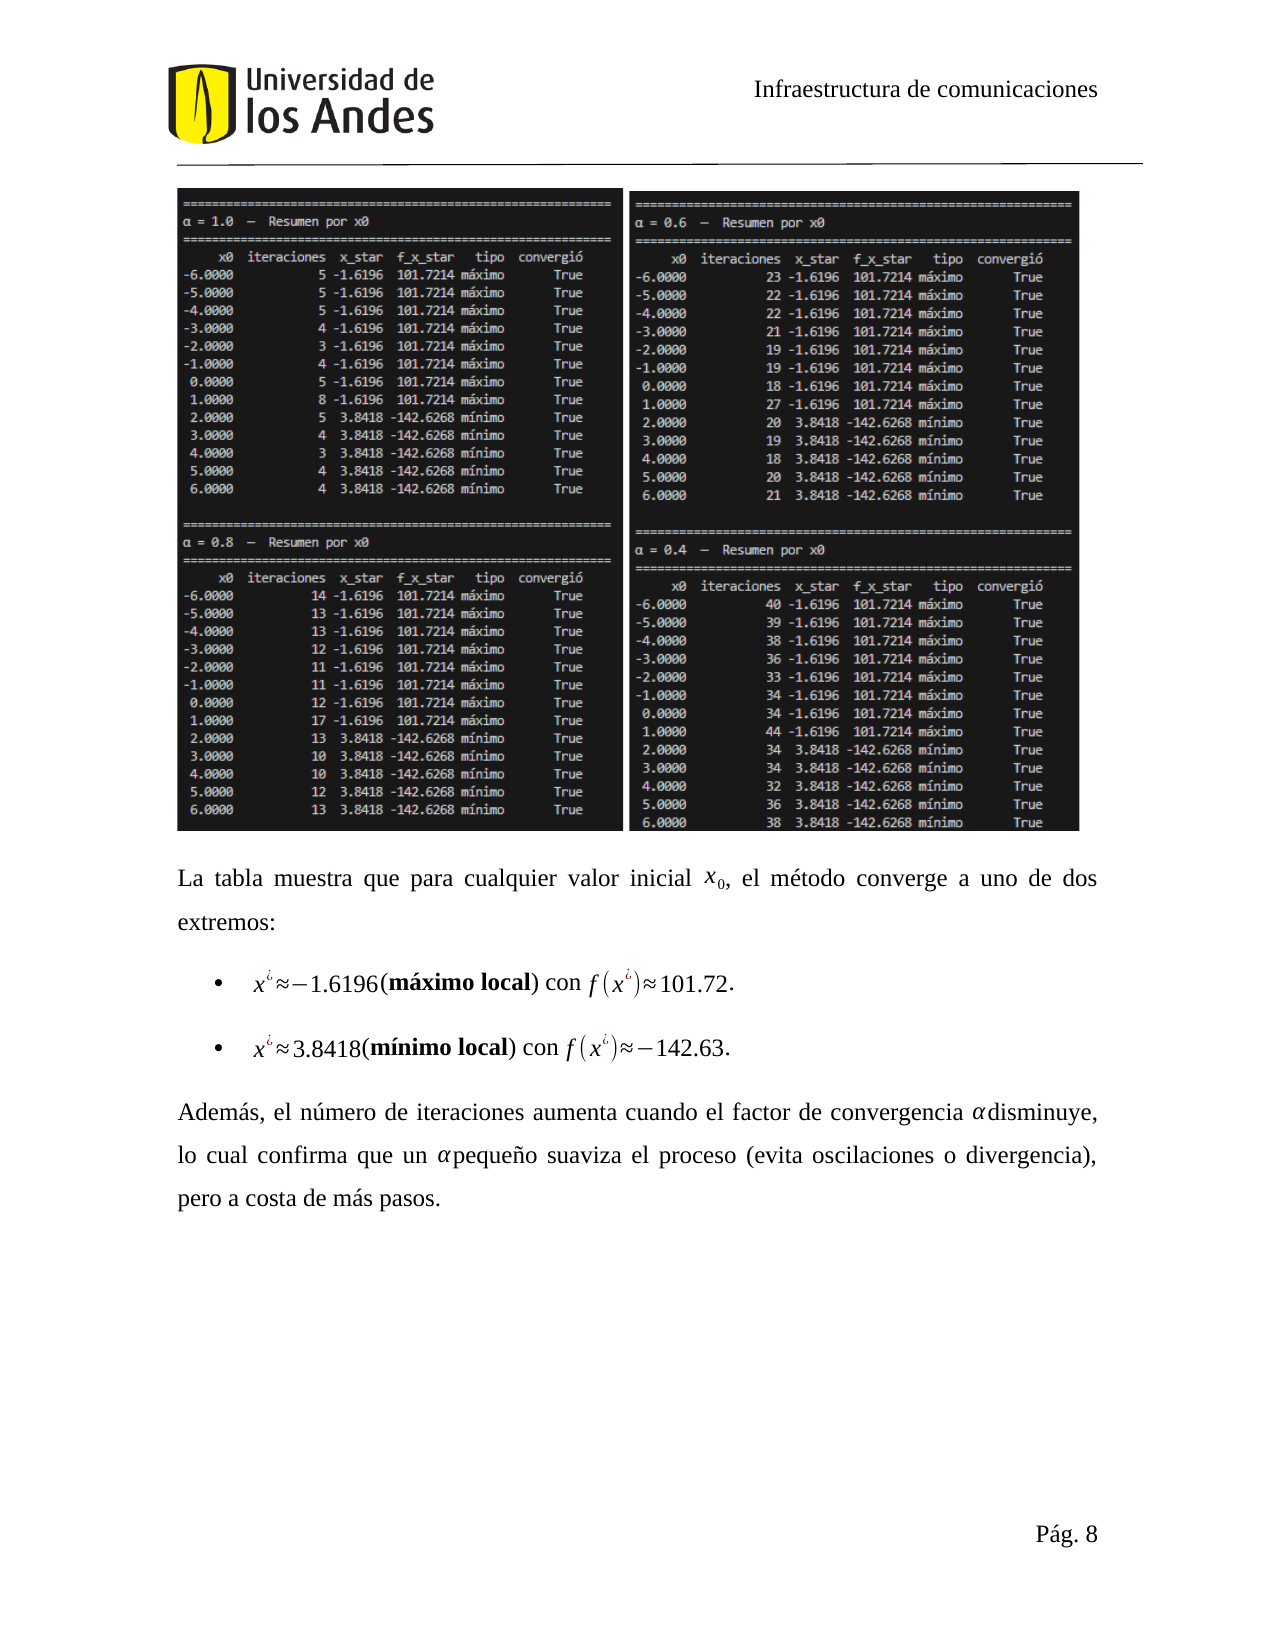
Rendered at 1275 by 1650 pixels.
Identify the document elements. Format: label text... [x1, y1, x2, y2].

text Además, el número de iteraciones aumenta cuando el factor de convergencia disminuye, lo cual confirma que un pequeño suaviza el proceso (evita oscilaciones o divergencia), pero a costa de más pasos. [177, 1097, 1098, 1212]
list (máximo local) con . [215, 967, 1098, 1001]
picture [140, 59, 464, 151]
picture [629, 191, 1080, 831]
list (mínimo local) con . [215, 1032, 1098, 1066]
picture [177, 188, 624, 831]
text La tabla muestra que para cualquier valor inicial , el método converge a uno de dos extremos: [177, 862, 1098, 936]
